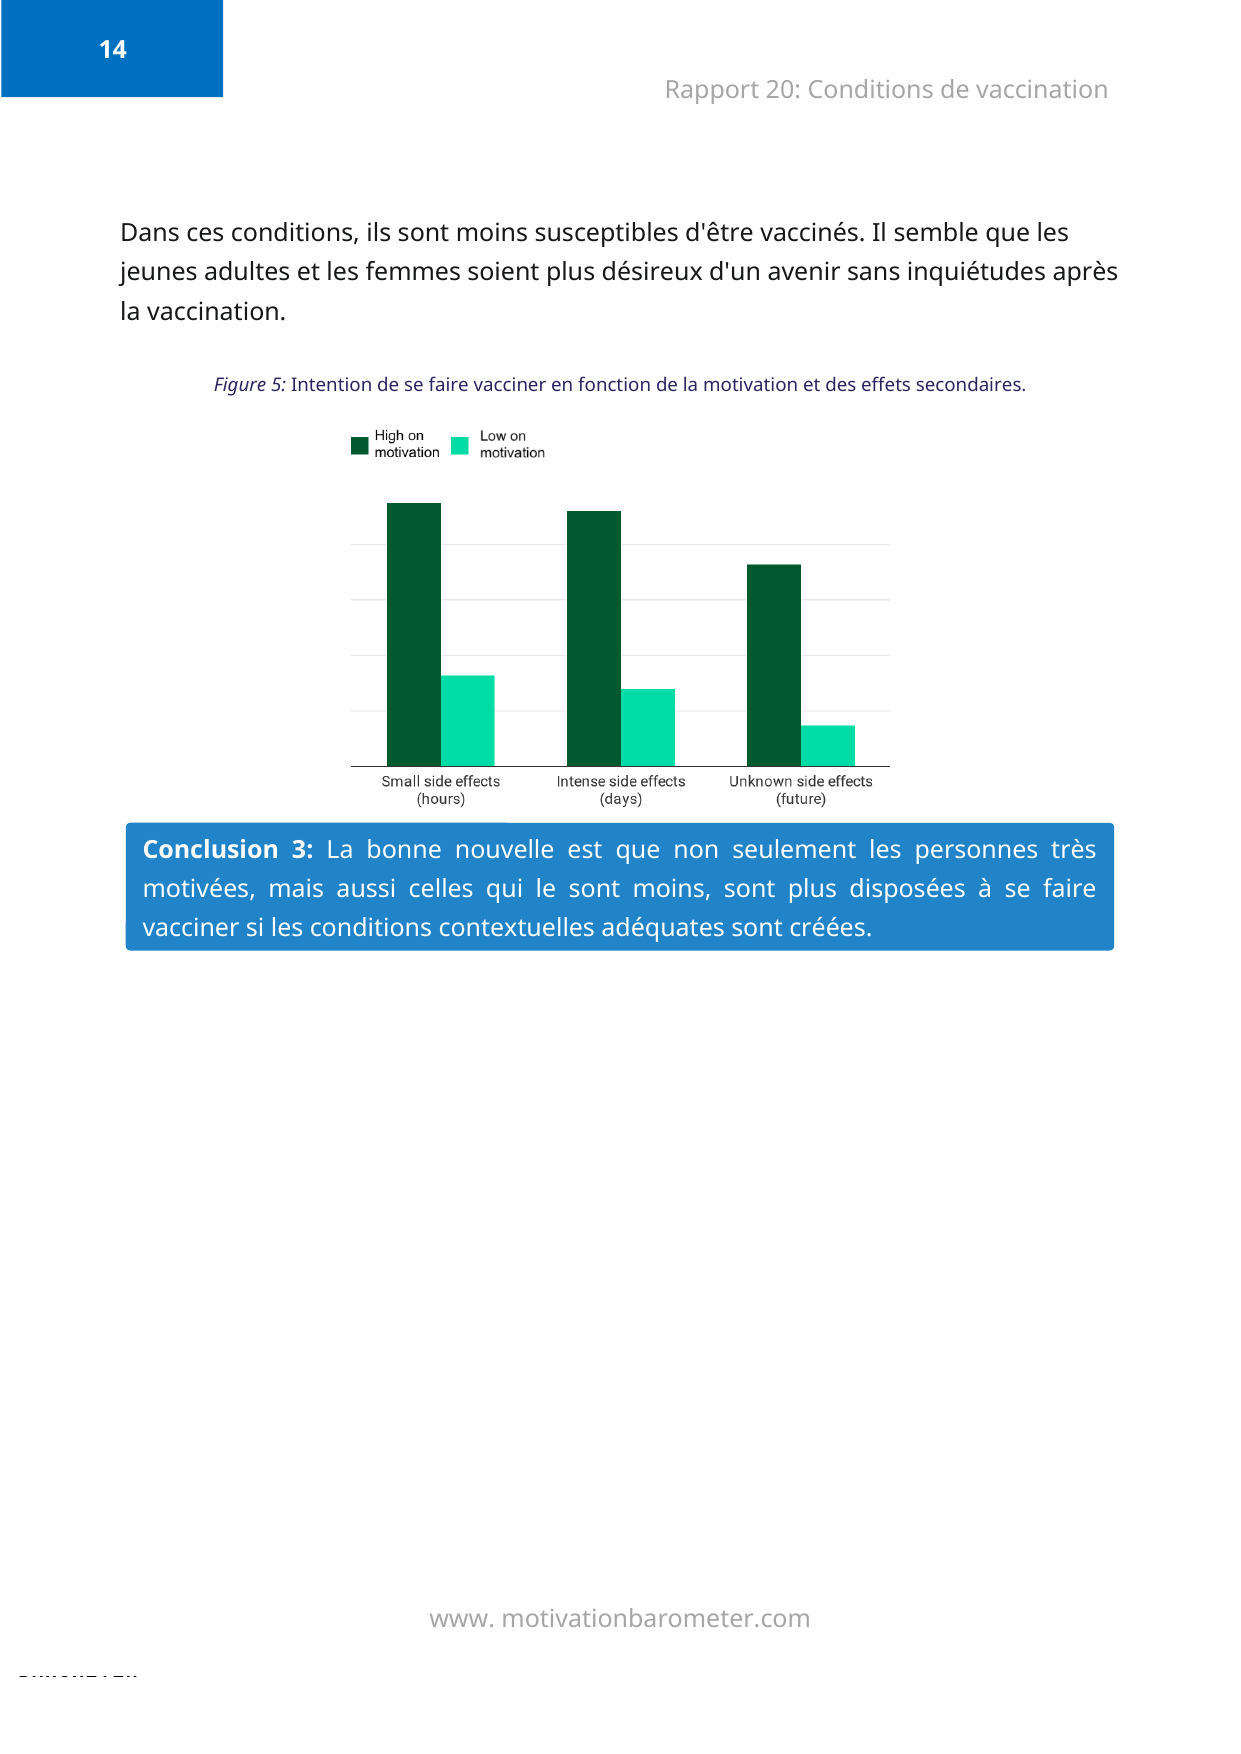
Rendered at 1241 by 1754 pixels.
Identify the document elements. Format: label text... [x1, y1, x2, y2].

text Figure 5: Intention de se faire vacciner en fonction de la motivation et des effets secondaires. [120, 371, 1120, 397]
picture [338, 417, 902, 818]
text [120, 215, 1120, 327]
